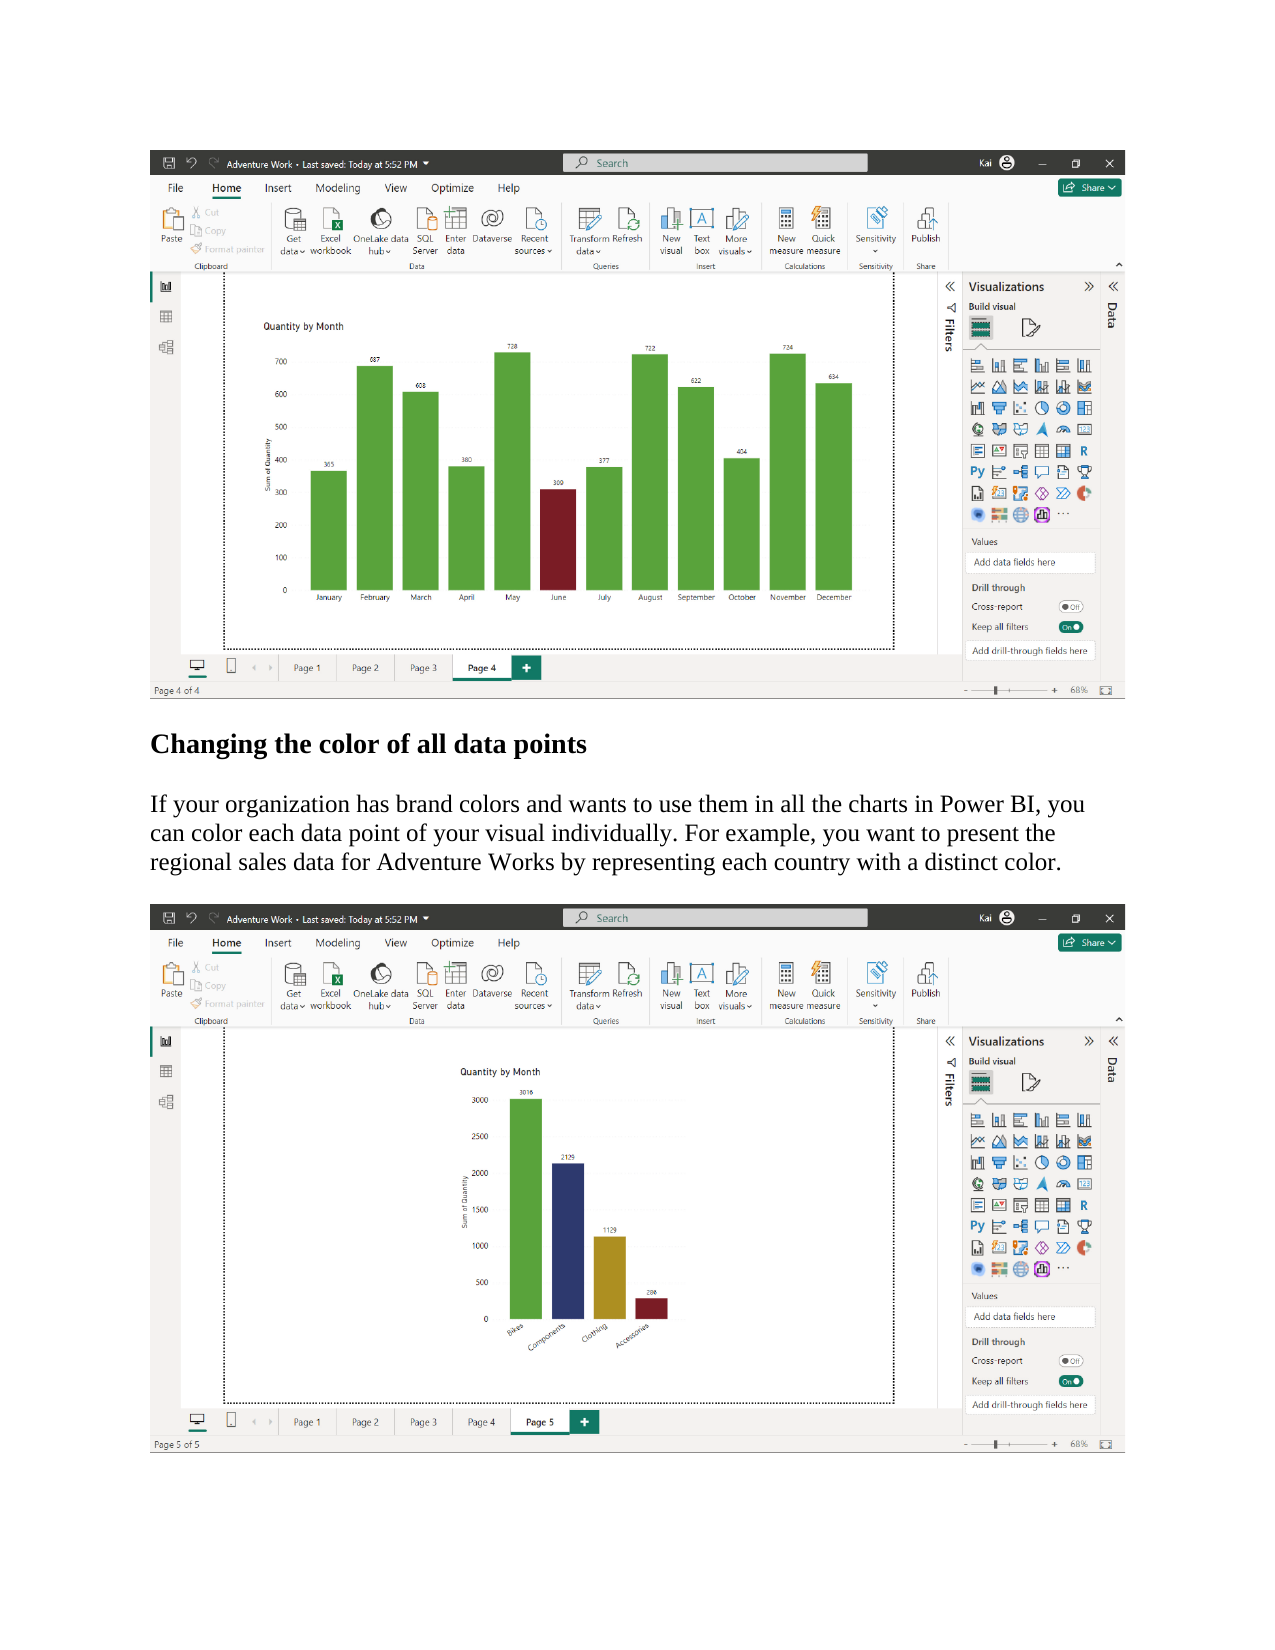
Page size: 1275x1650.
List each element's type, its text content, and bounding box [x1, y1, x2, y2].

text If your organization has brand colors and wants to use them in all the charts in Power BI, you can color each data point of your visual individually. For example, you want to present the regional sales data for Adventure Works by representing each country with a distinct color. [150, 789, 1125, 875]
text Changing the color of all data points [150, 728, 1125, 760]
picture [150, 904, 1125, 1453]
picture [150, 150, 1125, 699]
